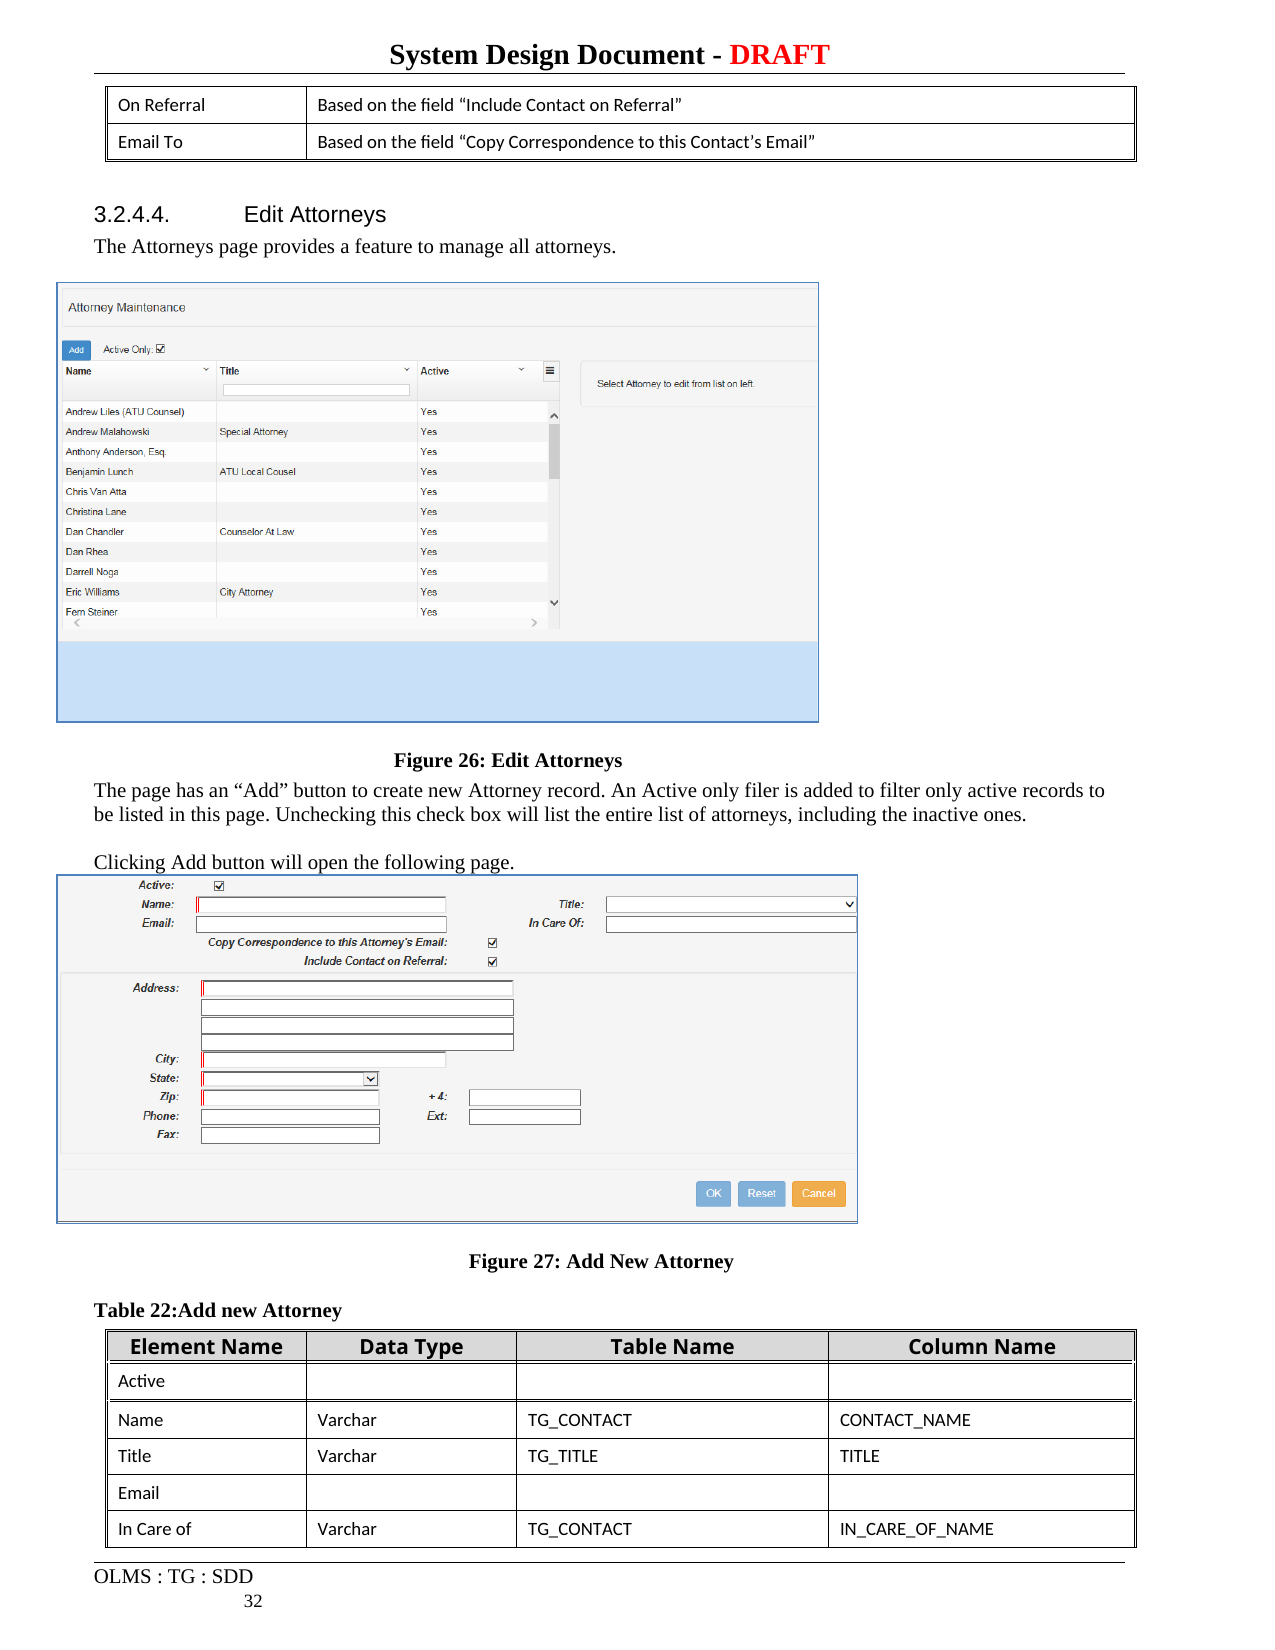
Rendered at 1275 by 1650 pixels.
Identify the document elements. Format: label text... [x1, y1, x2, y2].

table_cell [307, 1475, 516, 1510]
table_cell In Care of [108, 1511, 306, 1547]
table_cell TG_CONTACT [517, 1511, 828, 1547]
table_cell TG_CONTACT [517, 1402, 828, 1437]
table_cell Varchar [307, 1439, 516, 1474]
text The page has an “Add” button to create new Attorney record. An Active only filer is added to filter only active records to be listed in this page. Unchecking this check box will list the entire list of attorneys, including the inactive ones. [94, 778, 1125, 826]
table_cell On Referral [108, 87, 306, 123]
table_cell CONTACT_NAME [829, 1399, 1136, 1437]
text The Attorneys page provides a feature to manage all attorneys. [94, 234, 1125, 282]
table_cell TITLE [829, 1439, 1134, 1474]
table_cell [829, 1360, 1136, 1399]
table_cell Based on the field “Copy Correspondence to this Contact’s Email” [307, 124, 1134, 159]
table_cell Based on the field “Include Contact on Referral” [307, 87, 1134, 123]
table_cell Title [108, 1439, 306, 1474]
table_cell TG_TITLE [517, 1439, 828, 1474]
table_cell Email [108, 1475, 306, 1510]
table_cell Varchar [307, 1511, 516, 1547]
table_cell [517, 1475, 828, 1510]
table_cell IN_CARE_OF_NAME [829, 1511, 1134, 1547]
table_cell [307, 1364, 516, 1399]
table_cell [517, 1364, 828, 1399]
table_cell [829, 1475, 1134, 1510]
text Clicking Add button will open the following page. [94, 850, 1125, 874]
subtitle Edit Attorneys [94, 201, 1125, 227]
table_cell Active [107, 1360, 306, 1399]
table_cell Email To [108, 124, 306, 159]
table_cell Name [107, 1399, 306, 1437]
table_cell Varchar [307, 1402, 516, 1437]
